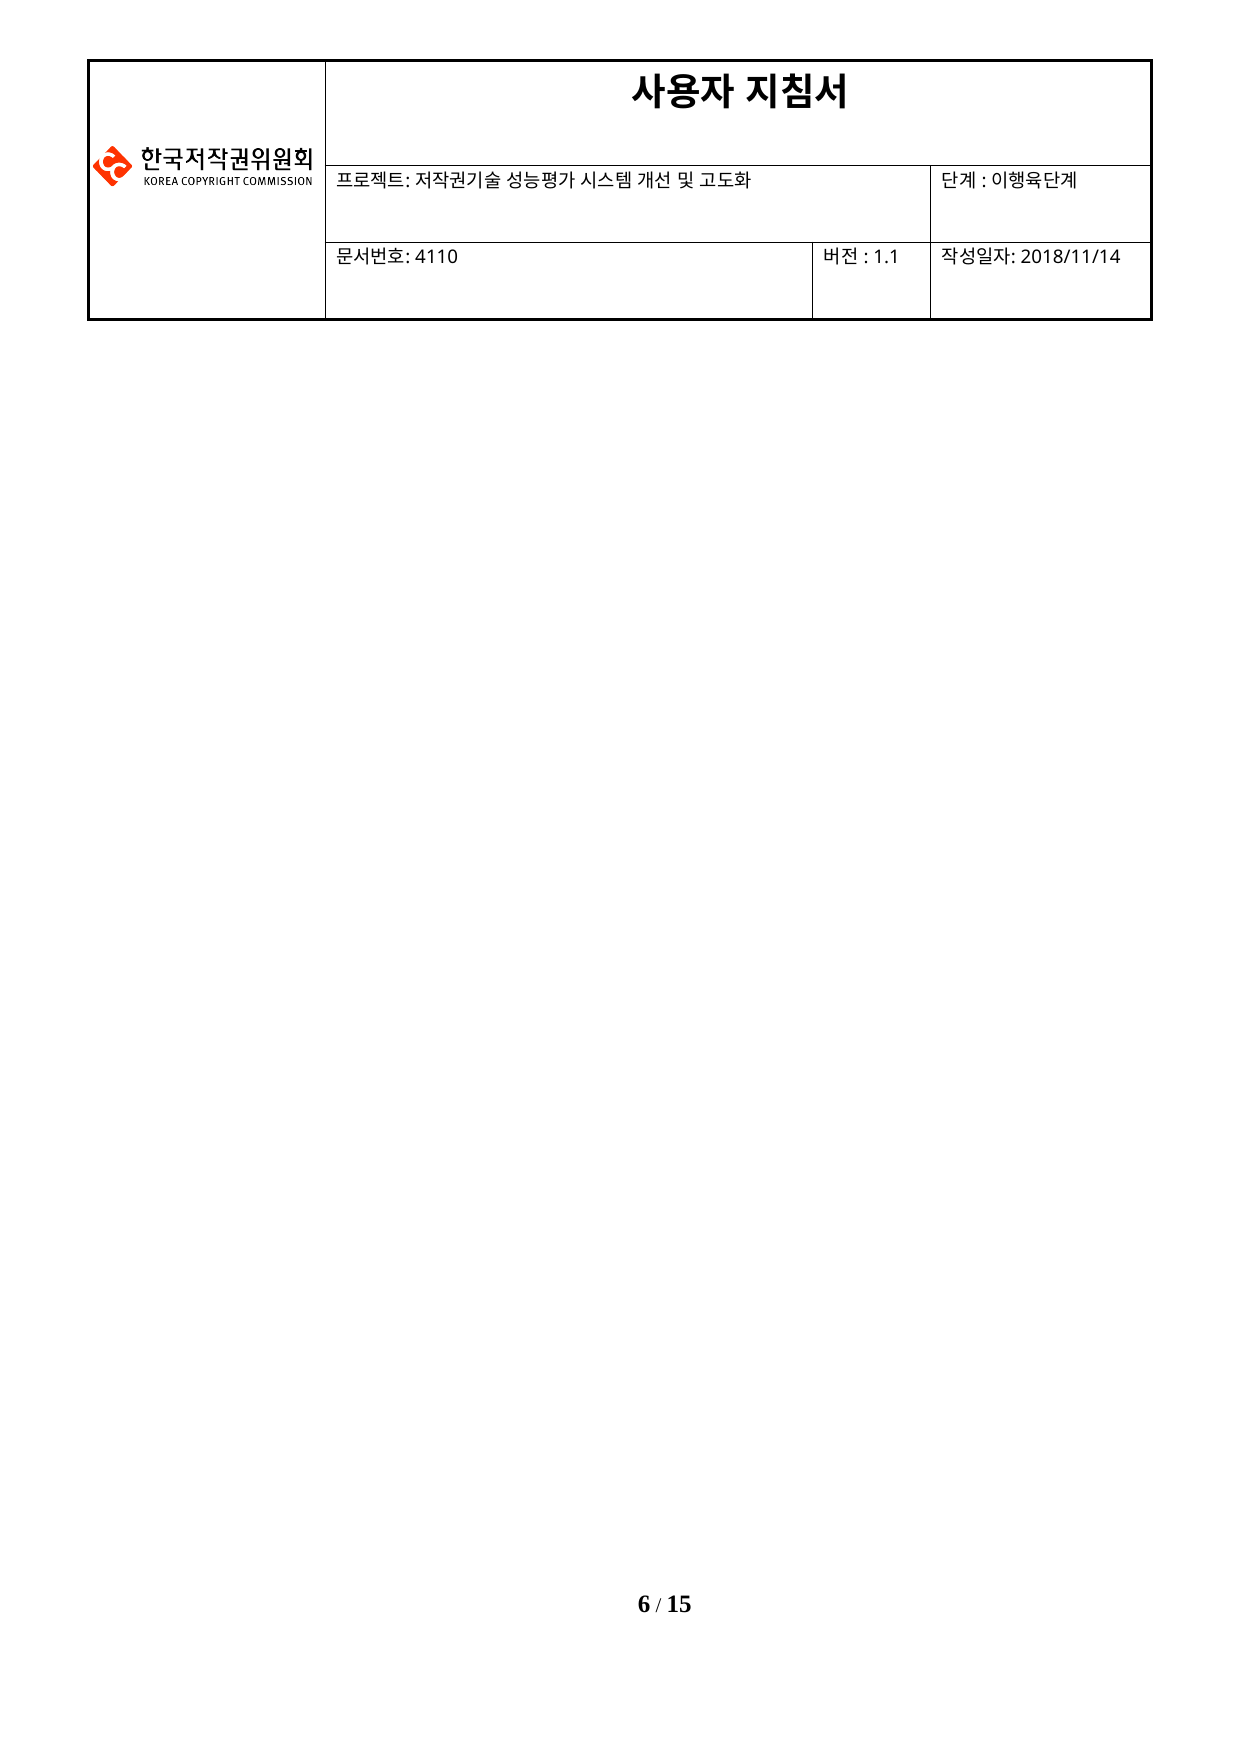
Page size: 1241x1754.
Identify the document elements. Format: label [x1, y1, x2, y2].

picture [90, 140, 316, 191]
